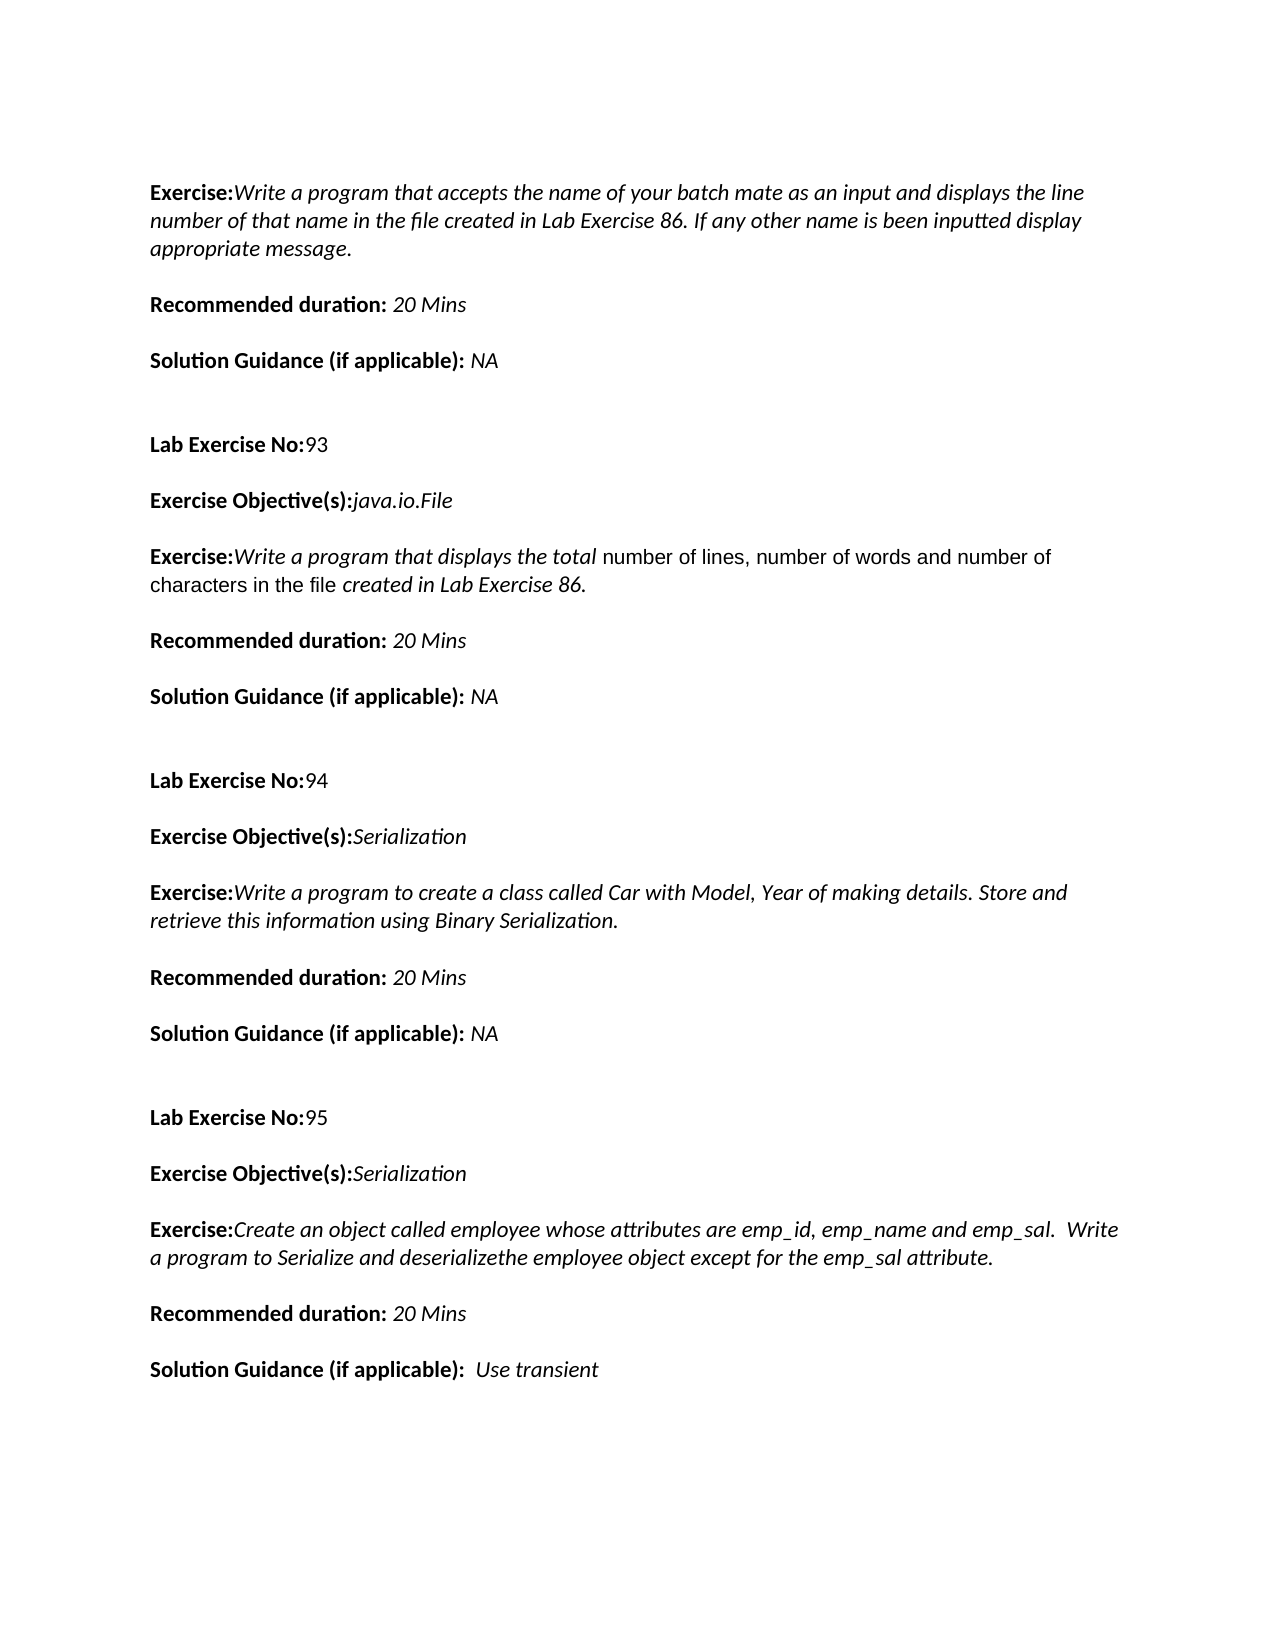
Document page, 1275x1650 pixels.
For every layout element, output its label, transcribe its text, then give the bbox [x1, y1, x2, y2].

text Exercise:Write a program that accepts the name of your batch mate as an input and displays the line number of that name in the file created in Lab Exercise 86. If any other name is been inputted display appropriate message. [150, 178, 1125, 262]
text Recommended duration: 20 Mins [150, 963, 1125, 991]
text Recommended duration: 20 Mins [150, 626, 1125, 654]
text Exercise Objective(s):Serialization [150, 822, 1125, 851]
text Solution Guidance (if applicable): NA [150, 346, 1125, 374]
text Lab Exercise No:93 [150, 430, 1125, 458]
text Solution Guidance (if applicable): Use transient [150, 1355, 1125, 1383]
text Recommended duration: 20 Mins [150, 1299, 1125, 1327]
text Exercise:Write a program to create a class called Car with Model, Year of making details. Store and retrieve this information using Binary Serialization. [150, 878, 1125, 934]
text Recommended duration: 20 Mins [150, 290, 1125, 318]
text Exercise:Create an object called employee whose attributes are emp_id, emp_name and emp_sal. Write a program to Serialize and deserializethe employee object except for the emp_sal attribute. [150, 1215, 1125, 1271]
text Lab Exercise No:95 [150, 1103, 1125, 1131]
text Exercise Objective(s):java.io.File [150, 486, 1125, 514]
text Solution Guidance (if applicable): NA [150, 1019, 1125, 1047]
text Lab Exercise No:94 [150, 766, 1125, 794]
text Solution Guidance (if applicable): NA [150, 682, 1125, 710]
text Exercise:Write a program that displays the total number of lines, number of words and number of characters in the file created in Lab Exercise 86. [150, 542, 1125, 598]
text Exercise Objective(s):Serialization [150, 1159, 1125, 1187]
